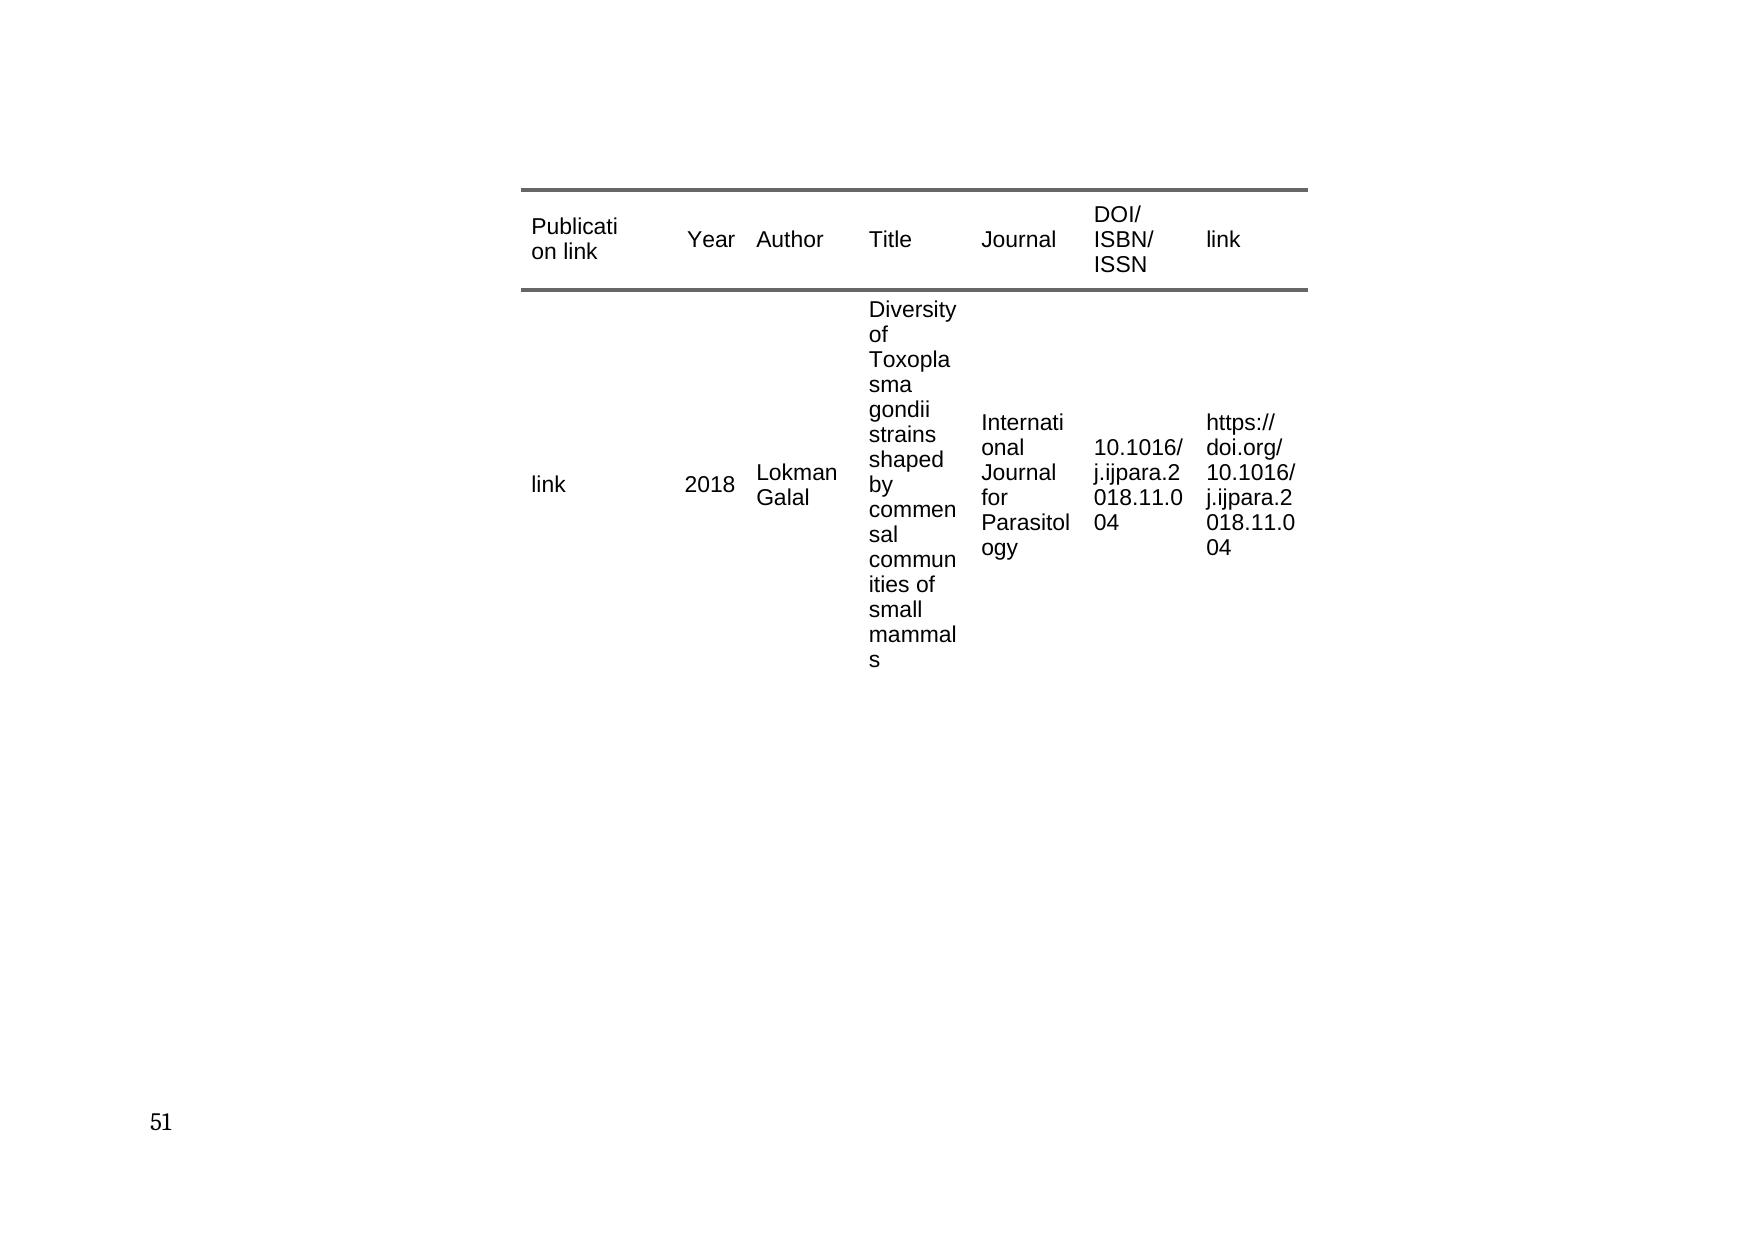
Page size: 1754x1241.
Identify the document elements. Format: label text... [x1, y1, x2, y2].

table_header link [1196, 192, 1308, 287]
table_cell 10.1016/j.ijpara.2018.11.004 [1083, 292, 1196, 683]
table_cell International Journal for Parasitology [971, 292, 1083, 683]
table_header Journal [971, 192, 1083, 287]
table_cell Diversity of Toxoplasma gondii strains shaped by commensal communities of small mammals [858, 292, 971, 683]
table_header Year [633, 192, 746, 287]
table_header Title [858, 192, 971, 287]
table_header DOI/ISBN/ISSN [1083, 192, 1196, 287]
table_cell https://doi.org/10.1016/j.ijpara.2018.11.004 [1196, 292, 1308, 683]
table_header Author [746, 192, 858, 287]
table_cell Lokman Galal [746, 292, 858, 683]
table_cell link [521, 292, 633, 683]
table_cell 2018 [633, 292, 746, 683]
table_header Publication link [521, 192, 633, 287]
